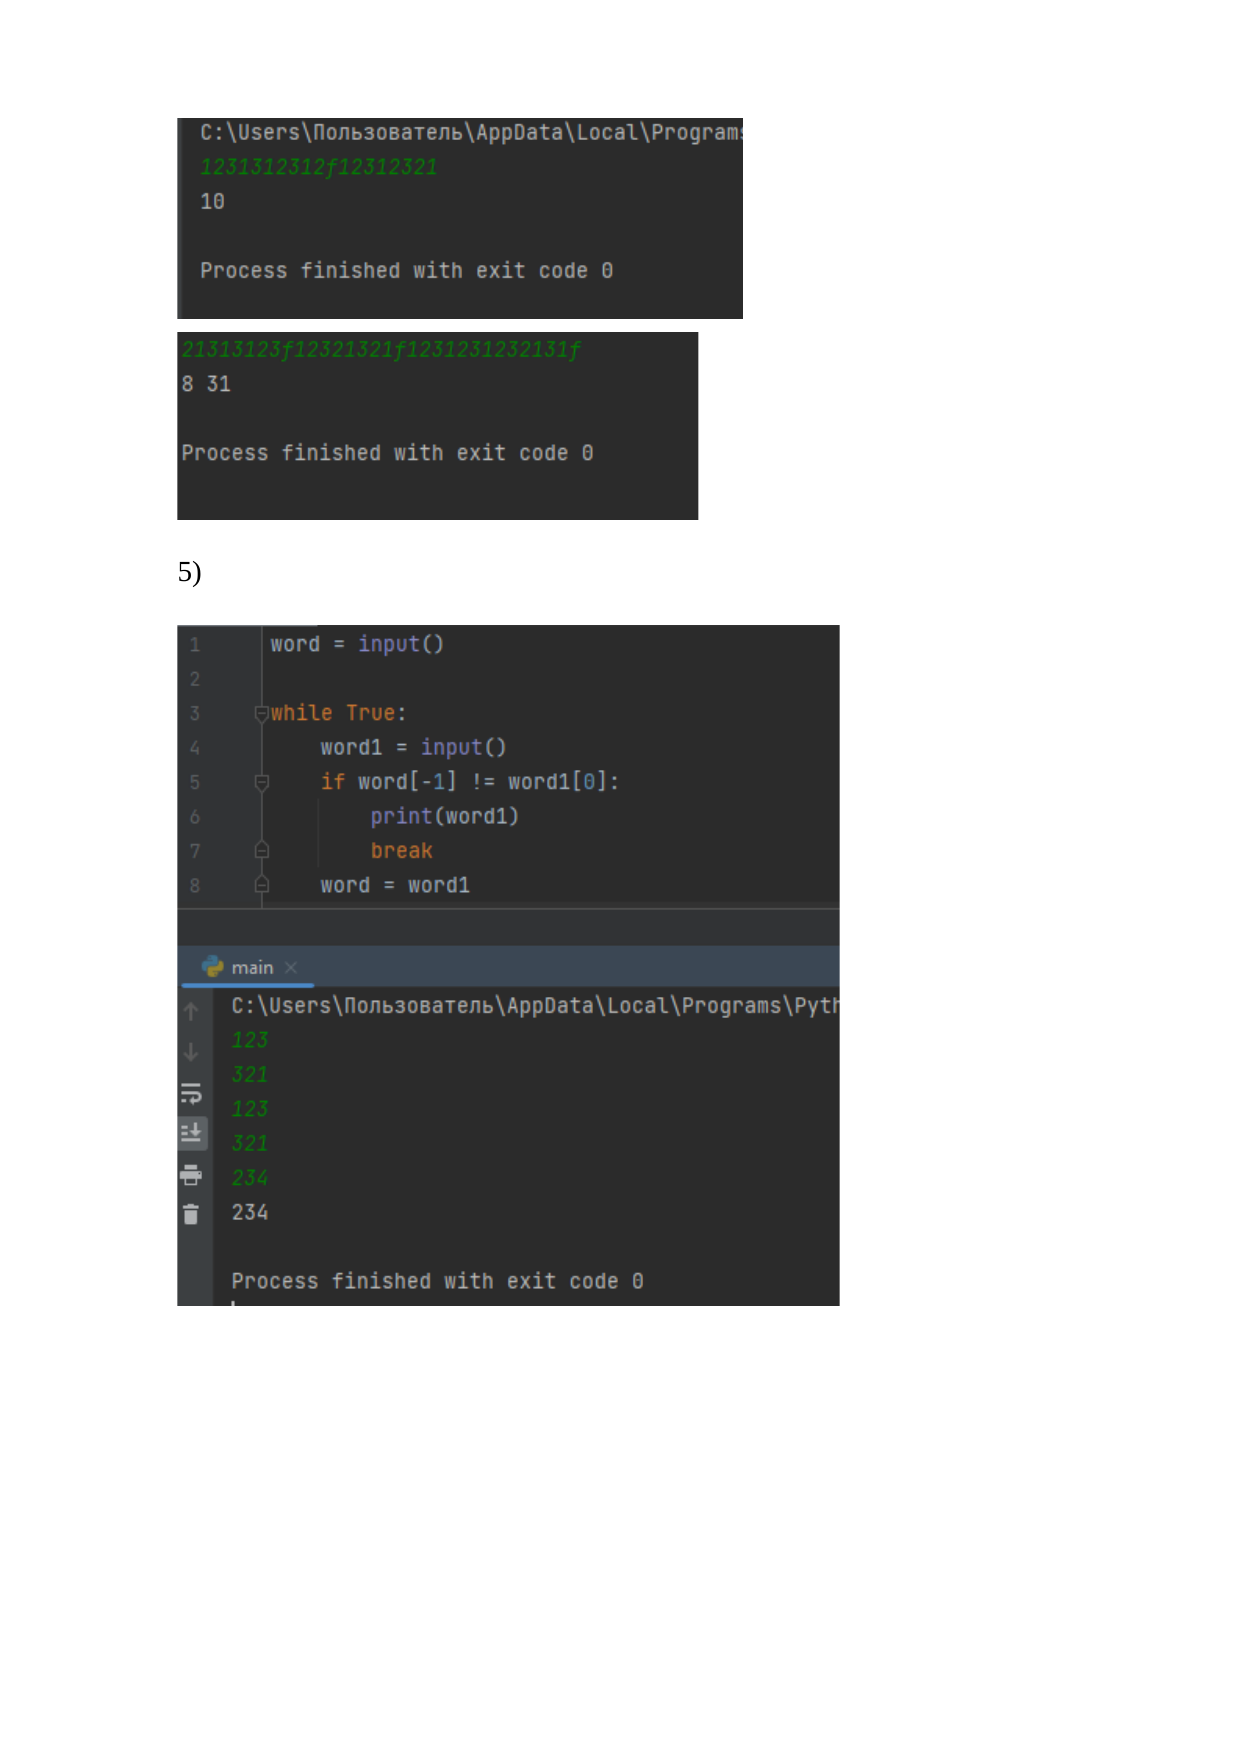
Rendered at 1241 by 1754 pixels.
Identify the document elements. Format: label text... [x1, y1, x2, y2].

text 5) [177, 554, 1152, 588]
picture [177, 625, 840, 1306]
picture [177, 118, 743, 319]
picture [177, 332, 699, 520]
